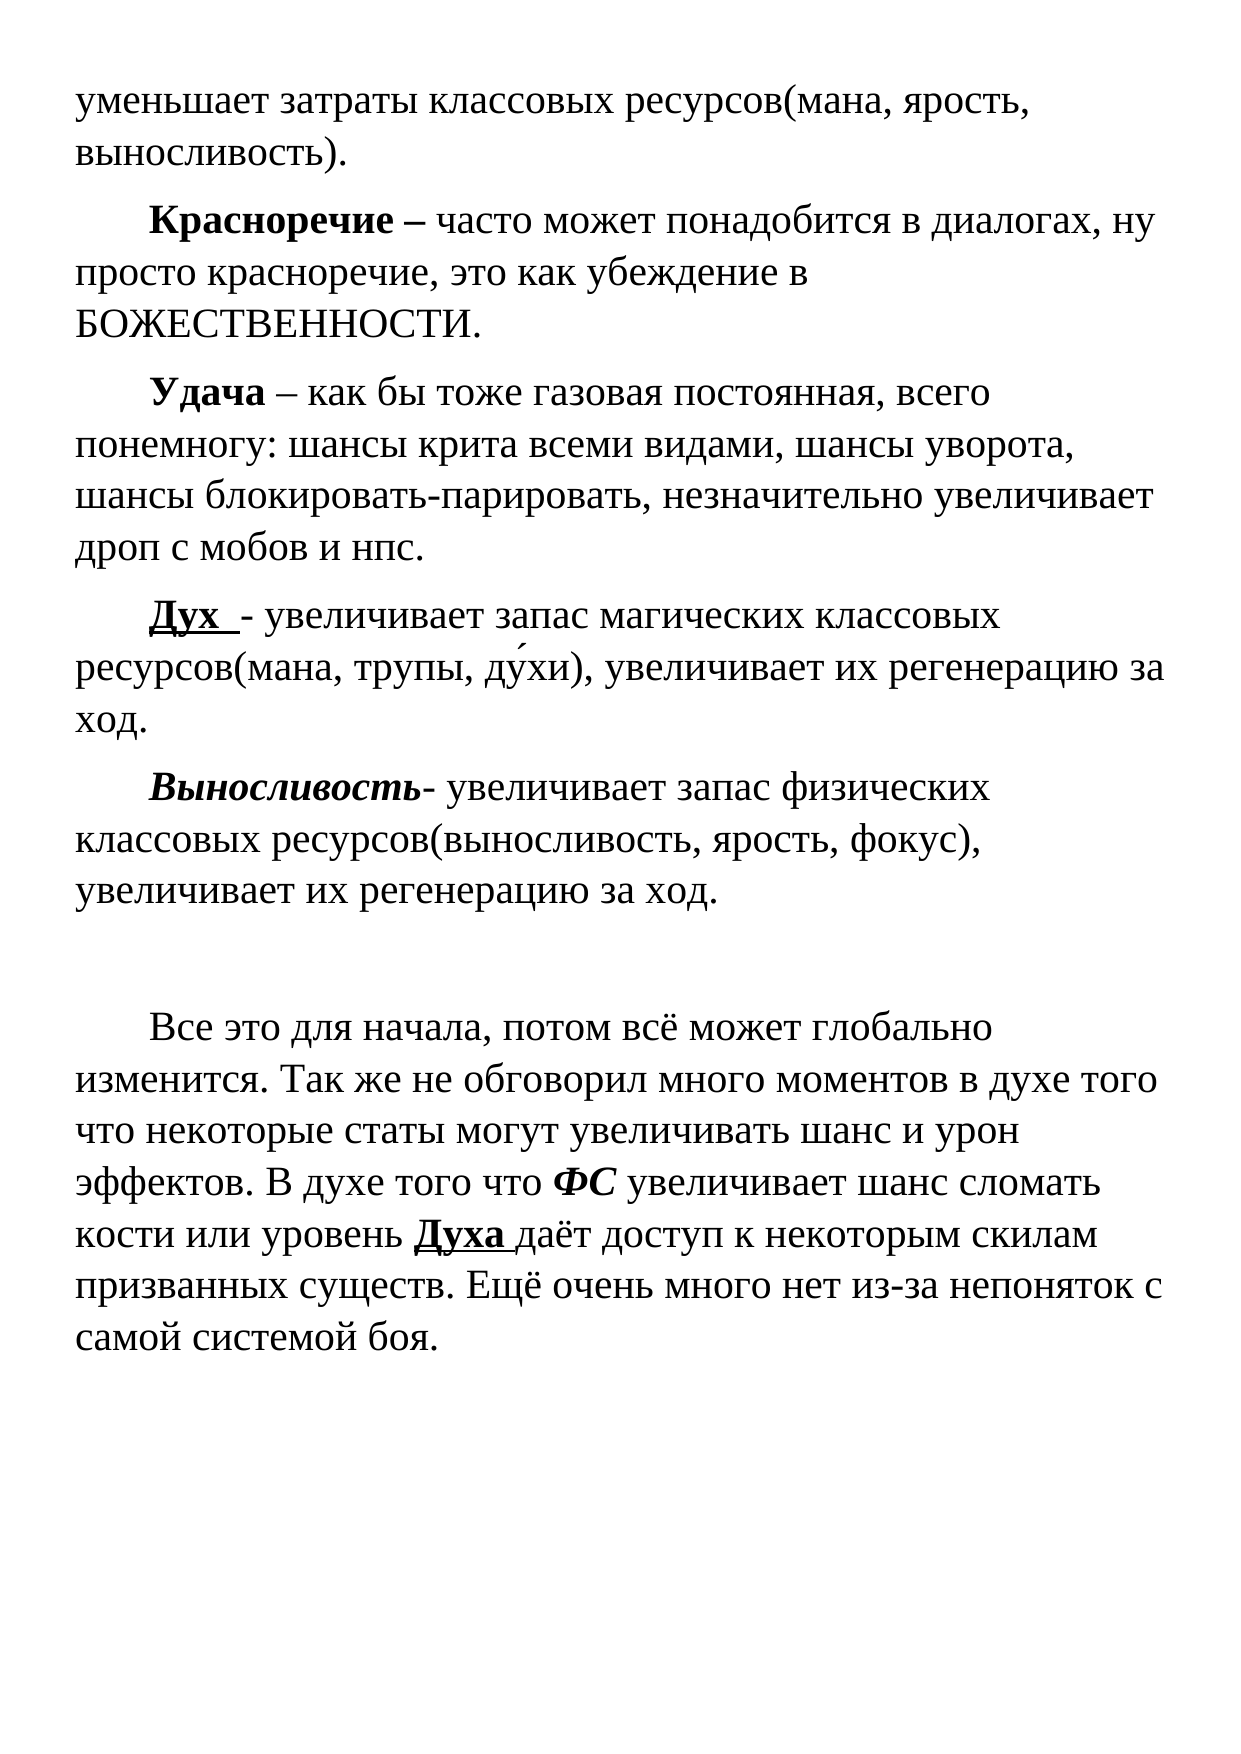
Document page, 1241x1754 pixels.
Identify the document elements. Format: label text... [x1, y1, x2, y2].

text Удача – как бы тоже газовая постоянная, всего понемногу: шансы крита всеми видами, шансы уворота, шансы блокировать-парировать, незначительно увеличивает дроп с мобов и нпс. [75, 367, 1165, 569]
text Красноречие – часто может понадобится в диалогах, ну просто красноречие, это как убеждение в БОЖЕСТВЕННОСТИ. [75, 195, 1165, 346]
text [75, 75, 1165, 174]
text Все это для начала, потом всё может глобально изменится. Так же не обговорил много моментов в духе того что некоторые статы могут увеличивать шанс и урон эффектов. В духе того что ФС увеличивает шанс сломать кости или уровень Духа даёт доступ к некоторым скилам призванных существ. Ещё очень много нет из-за непоняток с самой системой боя. [75, 1002, 1165, 1359]
text Дух - увеличивает запас магических классовых ресурсов(мана, трупы, ду́хи), увеличивает их регенерацию за ход. [75, 590, 1165, 741]
text Выносливость- увеличивает запас физических классовых ресурсов(выносливость, ярость, фокус), увеличивает их регенерацию за ход. [75, 762, 1165, 913]
